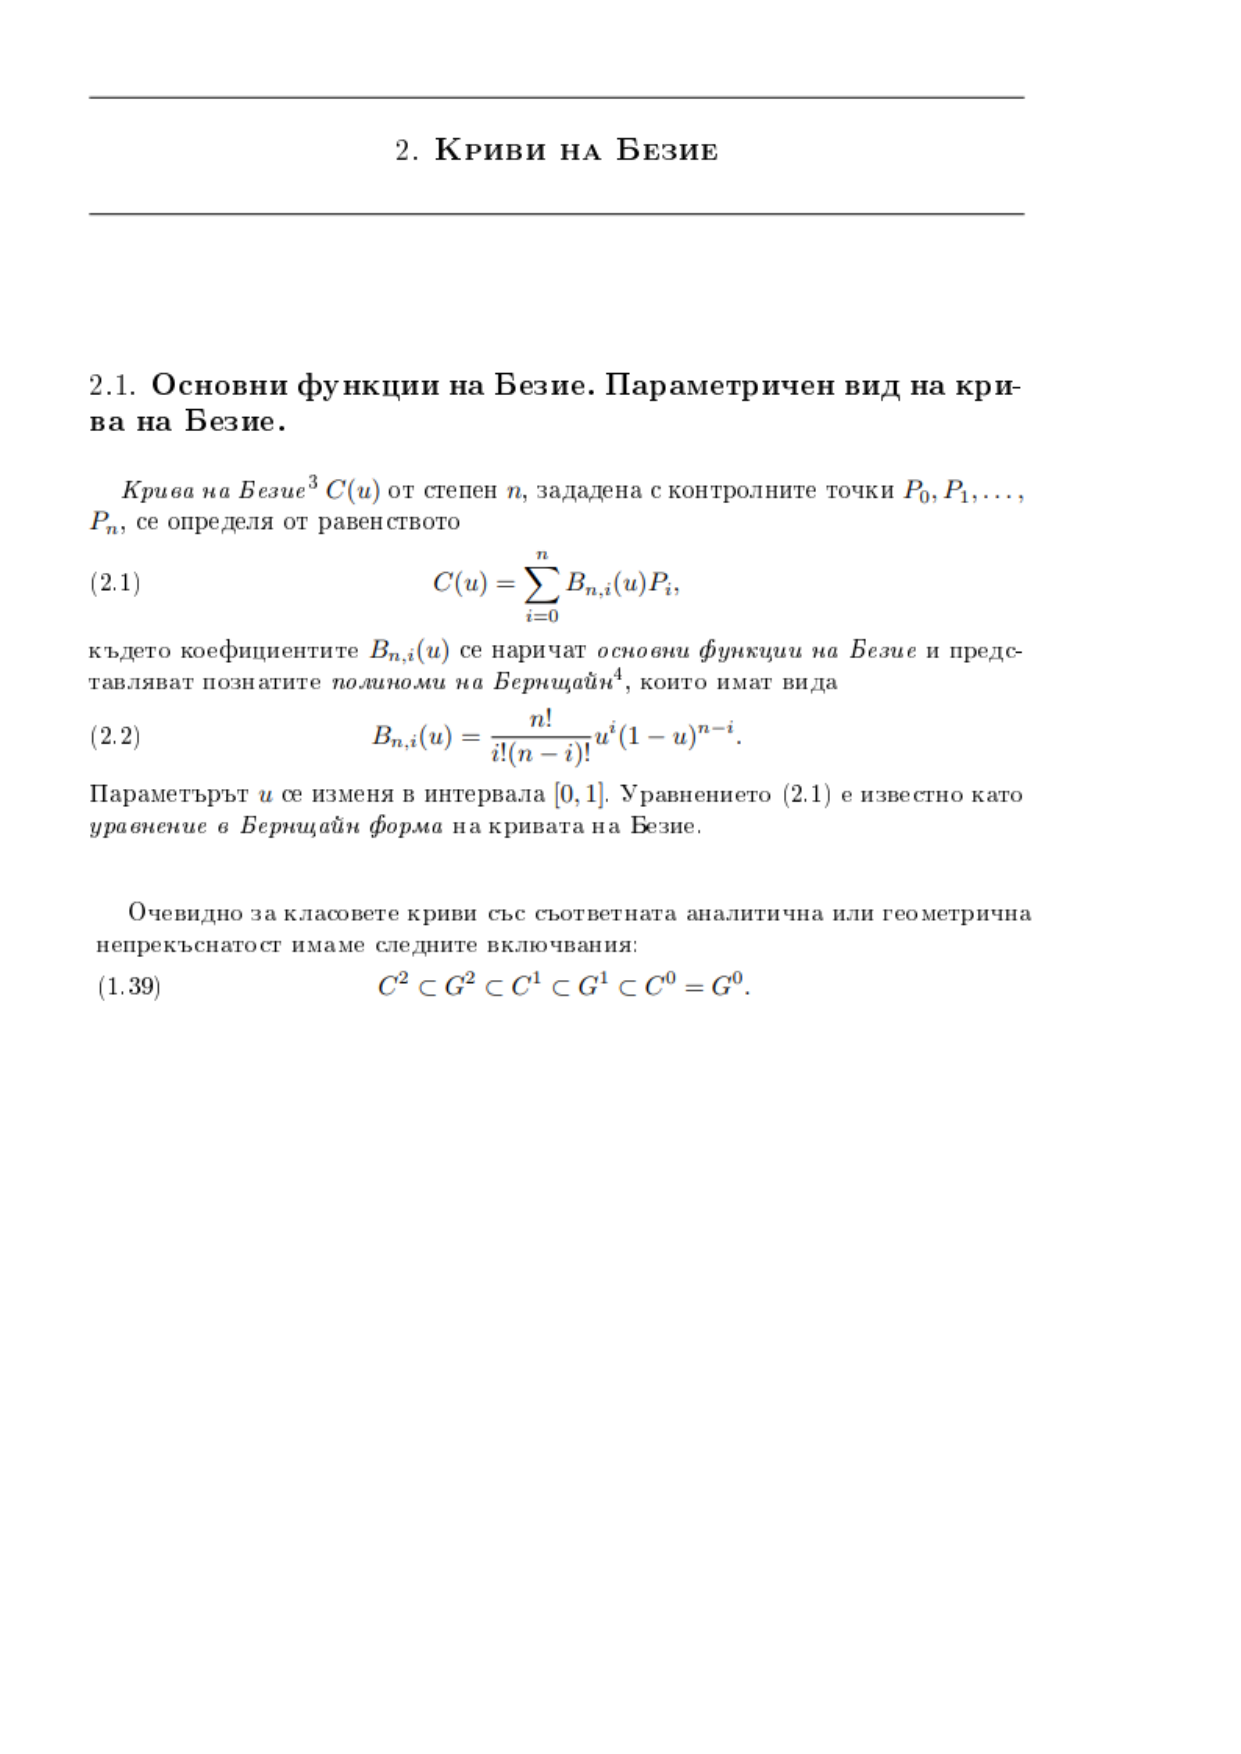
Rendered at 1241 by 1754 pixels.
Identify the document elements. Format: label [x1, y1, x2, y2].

picture [75, 75, 1080, 882]
picture [75, 883, 1077, 1053]
